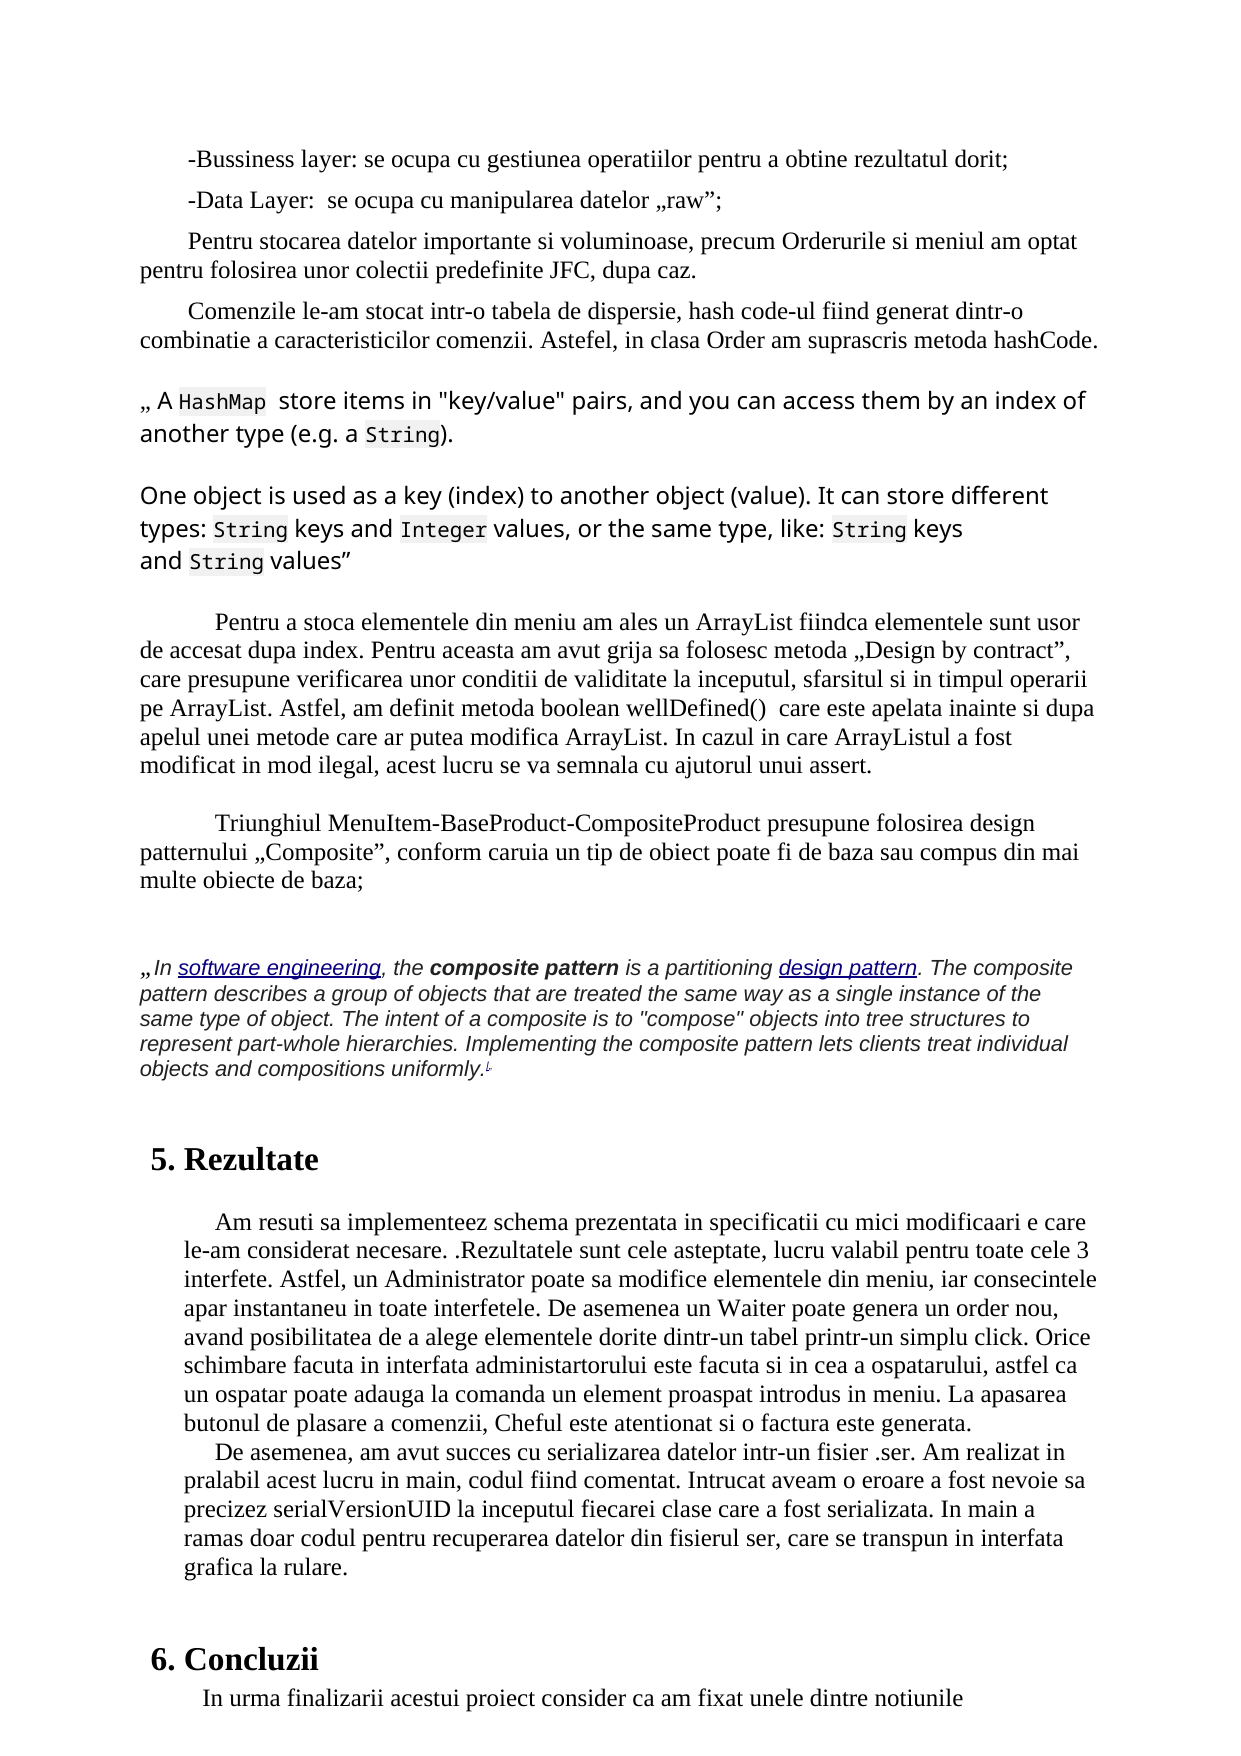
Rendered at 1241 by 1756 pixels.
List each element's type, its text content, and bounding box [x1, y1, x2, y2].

text Comenzile le-am stocat intr-o tabela de dispersie, hash code-ul fiind generat dintr-o combinatie a caracteristicilor comenzii. Astefel, in clasa Order am suprascris metoda hashCode. [139, 296, 1101, 354]
text Pentru a stoca elementele din meniu am ales un ArrayList fiindca elementele sunt usor de accesat dupa index. Pentru aceasta am avut grija sa folosesc metoda „Design by contract”, care presupune verificarea unor conditii de validitate la inceputul, sfarsitul si in timpul operarii pe ArrayList. Astfel, am definit metoda boolean wellDefined() care este apelata inainte si dupa apelul unei metode care ar putea modifica ArrayList. In cazul in care ArrayListul a fost modificat in mod ilegal, acest lucru se va semnala cu ajutorul unui assert. [139, 607, 1101, 779]
text De asemenea, am avut succes cu serializarea datelor intr-un fisier .ser. Am realizat in pralabil acest lucru in main, codul fiind comentat. Intrucat aveam o eroare a fost nevoie sa precizez serialVersionUID la inceputul fiecarei clase care a fost serializata. In main a ramas doar codul pentru recuperarea datelor din fisierul ser, care se transpun in interfata grafica la rulare. [184, 1437, 1101, 1580]
text -Bussiness layer: se ocupa cu gestiunea operatiilor pentru a obtine rezultatul dorit; [139, 144, 1101, 172]
text Triunghiul MenuItem-BaseProduct-CompositeProduct presupune folosirea design patternului „Composite”, conform caruia un tip de obiect poate fi de baza sau compus din mai multe obiecte de baza; [139, 808, 1101, 894]
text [139, 1683, 1084, 1712]
text -Data Layer: se ocupa cu manipularea datelor „raw”; [139, 185, 1101, 214]
text „ A HashMap store items in "key/value" pairs, and you can access them by an index of another type (e.g. a String). [139, 384, 1101, 449]
subtitle Rezultate [150, 1139, 1101, 1177]
subtitle Concluzii [150, 1639, 1101, 1677]
text Pentru stocarea datelor importante si voluminoase, precum Orderurile si meniul am optat pentru folosirea unor colectii predefinite JFC, dupa caz. [139, 226, 1101, 284]
text One object is used as a key (index) to another object (value). It can store different types: String keys and Integer values, or the same type, like: String keys and String values” [139, 479, 1101, 577]
text Am resuti sa implementeez schema prezentata in specificatii cu mici modificaari e care le-am considerat necesare. .Rezultatele sunt cele asteptate, lucru valabil pentru toate cele 3 interfete. Astfel, un Administrator poate sa modifice elementele din meniu, iar consecintele apar instantaneu in toate interfetele. De asemenea un Waiter poate genera un order nou, avand posibilitatea de a alege elementele dorite dintr-un tabel printr-un simplu click. Orice schimbare facuta in interfata administartorului este facuta si in cea a ospatarului, astfel ca un ospatar poate adauga la comanda un element proaspat introdus in meniu. La apasarea butonul de plasare a comenzii, Cheful este atentionat si o factura este generata. [184, 1207, 1101, 1437]
text „In software engineering, the composite pattern is a partitioning design pattern. The composite pattern describes a group of objects that are treated the same way as a single instance of the same type of object. The intent of a composite is to "compose" objects into tree structures to represent part-whole hierarchies. Implementing the composite pattern lets clients treat individual objects and compositions uniformly.[„ [139, 952, 1101, 1081]
